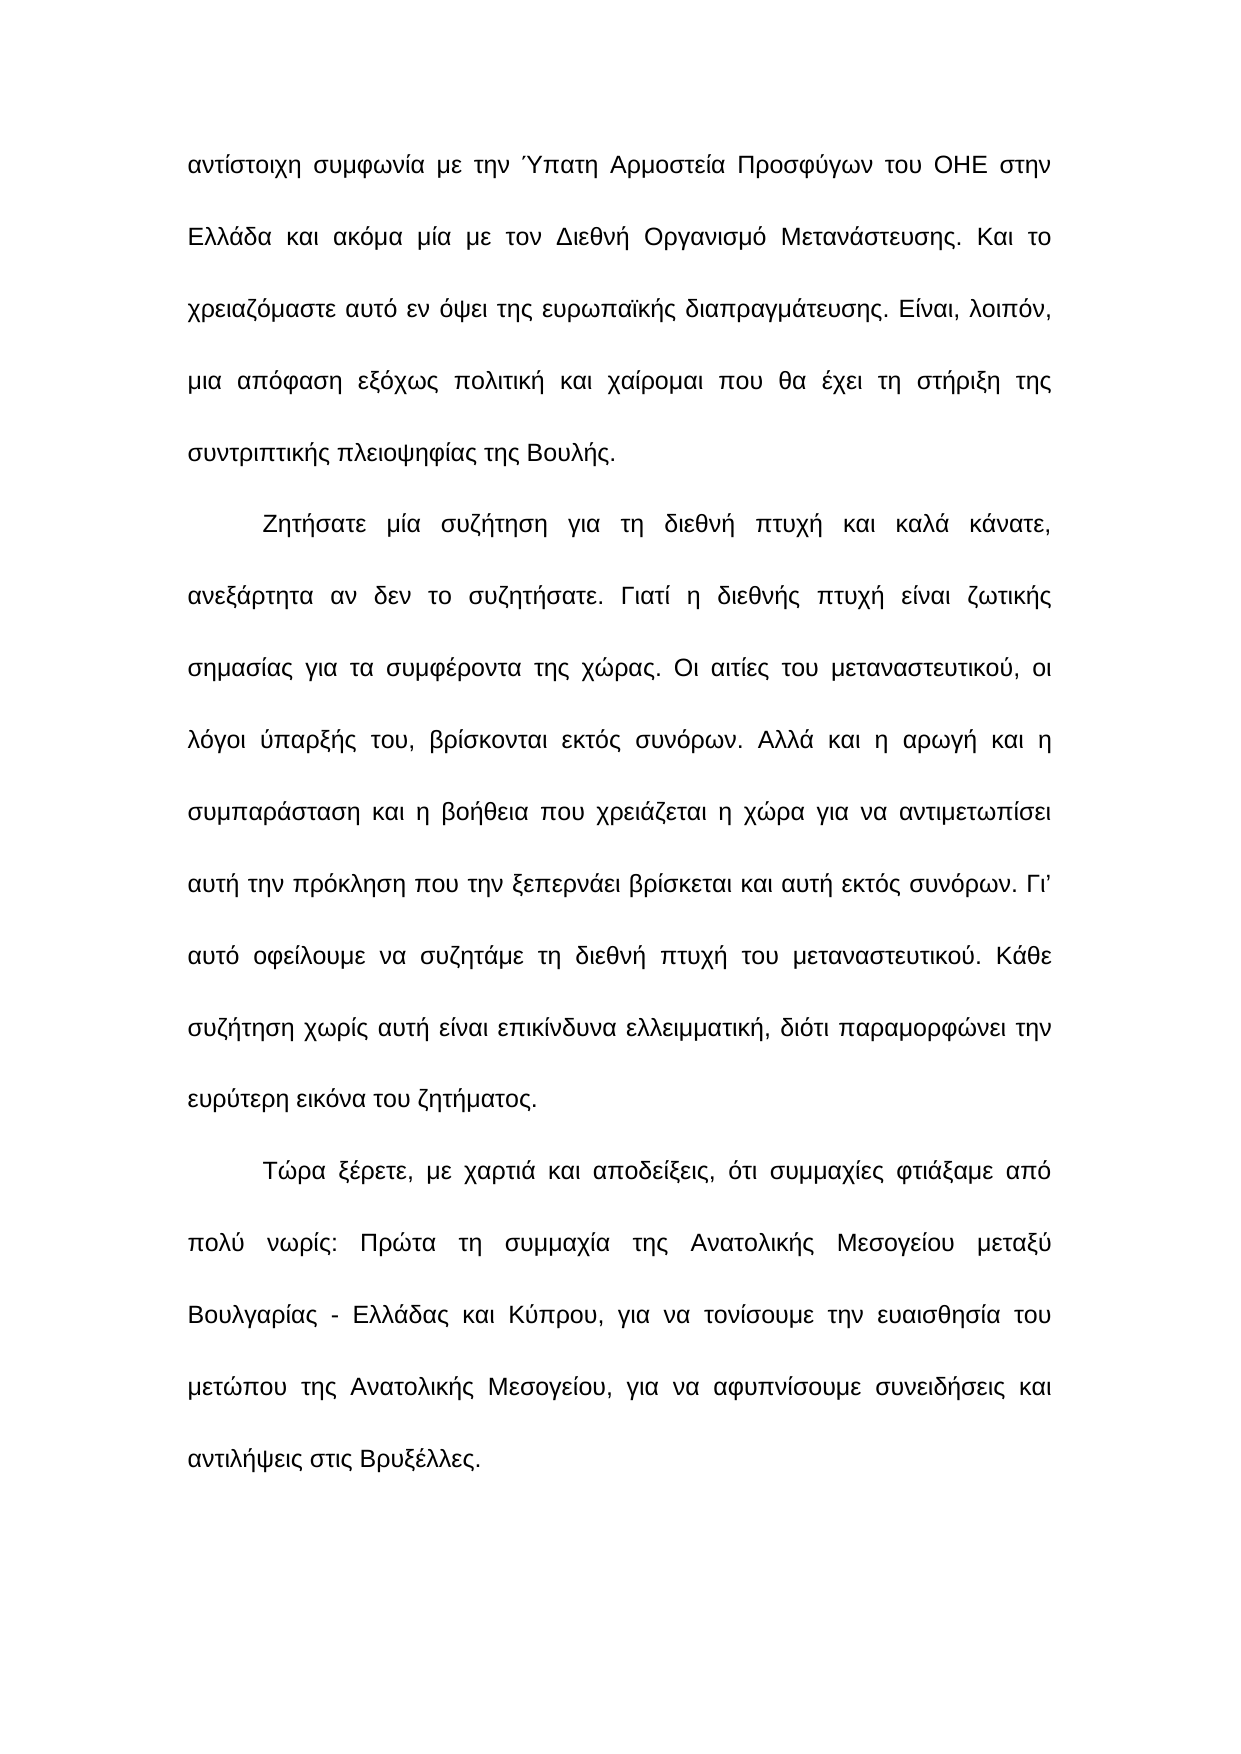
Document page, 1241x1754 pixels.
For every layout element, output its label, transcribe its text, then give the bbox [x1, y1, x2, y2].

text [187, 150, 1053, 466]
text Τώρα ξέρετε, με χαρτιά και αποδείξεις, ότι συμμαχίες φτιάξαμε από πολύ νωρίς: Πρώτα τη συμμαχία της Ανατολικής Μεσογείου μεταξύ Βουλγαρίας - Ελλάδας και Κύπρου, για να τονίσουμε την ευαισθησία του μετώπου της Ανατολικής Μεσογείου, για να αφυπνίσουμε συνειδήσεις και αντιλήψεις στις Βρυξέλλες. [187, 1156, 1053, 1472]
text Ζητήσατε μία συζήτηση για τη διεθνή πτυχή και καλά κάνατε, ανεξάρτητα αν δεν το συζητήσατε. Γιατί η διεθνής πτυχή είναι ζωτικής σημασίας για τα συμφέροντα της χώρας. Οι αιτίες του μεταναστευτικού, οι λόγοι ύπαρξής του, βρίσκονται εκτός συνόρων. Αλλά και η αρωγή και η συμπαράσταση και η βοήθεια που χρειάζεται η χώρα για να αντιμετωπίσει αυτή την πρόκληση που την ξεπερνάει βρίσκεται και αυτή εκτός συνόρων. Γι’ αυτό οφείλουμε να συζητάμε τη διεθνή πτυχή του μεταναστευτικού. Κάθε συζήτηση χωρίς αυτή είναι επικίνδυνα ελλειμματική, διότι παραμορφώνει την ευρύτερη εικόνα του ζητήματος. [187, 509, 1053, 1113]
